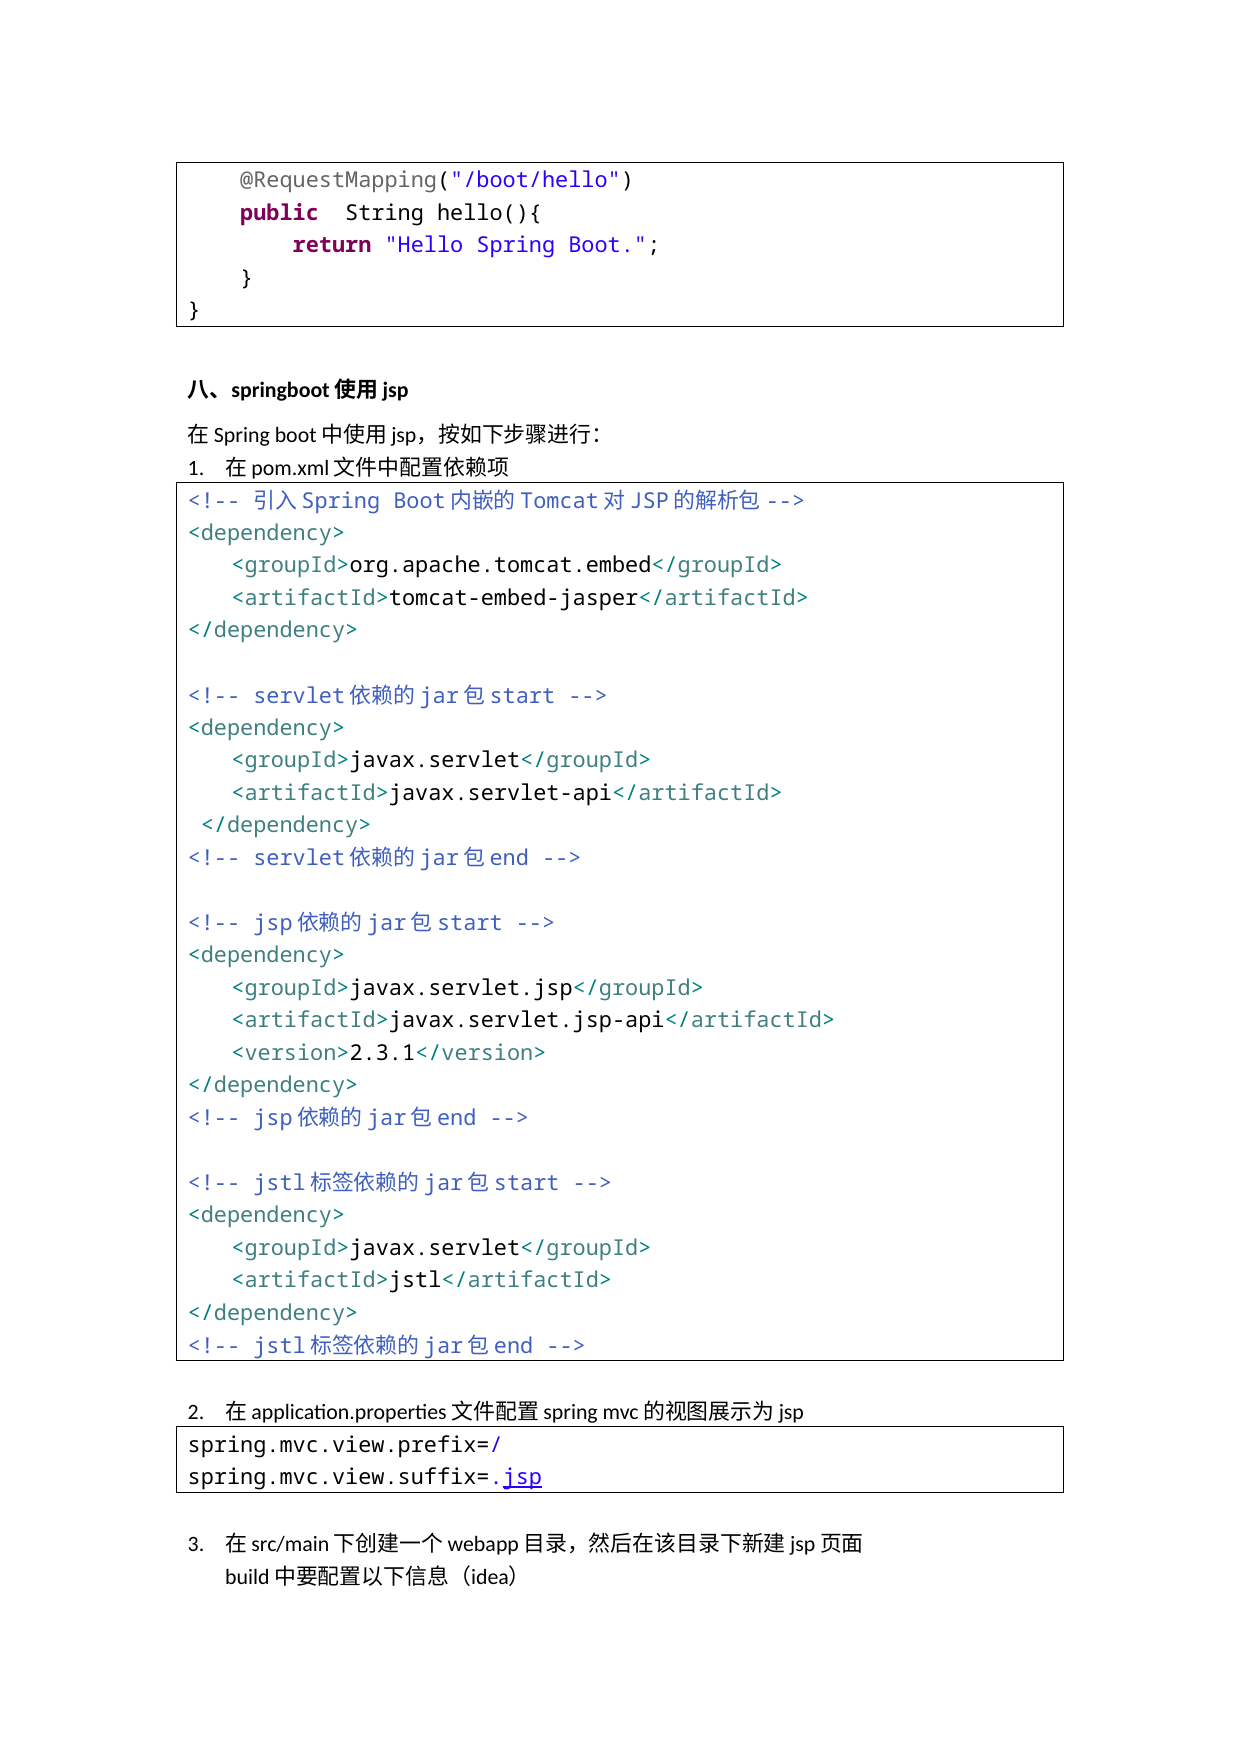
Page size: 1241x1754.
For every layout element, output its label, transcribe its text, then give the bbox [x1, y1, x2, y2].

list 在application.properties文件配置spring mvc的视图展示为jsp [187, 1394, 1053, 1426]
text 在Spring boot中使用jsp，按如下步骤进行： [187, 417, 1053, 449]
table_header <!-- 引入Spring Boot内嵌的Tomcat对JSP的解析包 --> <dependency> <groupId>org.apache.tomcat.embed</groupId> <artifactId>tomcat-embed-jasper</artifactId> </dependency> <!-- servlet依赖的jar包start --> <dependency> <groupId>javax.servlet</groupId> <artifactId>javax.servlet-api</artifactId> </dependency> <!-- servlet依赖的jar包end --> <!-- jsp依赖的jar包start --> <dependency> <groupId>javax.servlet.jsp</groupId> <artifactId>javax.servlet.jsp-api</artifactId> <version>2.3.1</version> </dependency> <!-- jsp依赖的jar包end --> <!-- jstl标签依赖的jar包start --> <dependency> <groupId>javax.servlet</groupId> <artifactId>jstl</artifactId> </dependency> <!-- jstl标签依赖的jar包end --> [177, 483, 1063, 1360]
table_header spring.mvc.view.prefix=/ spring.mvc.view.suffix=.jsp [177, 1427, 1063, 1492]
list 在src/main下创建一个webapp目录，然后在该目录下新建jsp页面 [187, 1526, 1053, 1558]
subtitle springboot使用jsp [187, 372, 1053, 404]
text build中要配置以下信息（idea） [225, 1558, 1053, 1591]
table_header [177, 163, 1063, 326]
list 在pom.xml文件中配置依赖项 [187, 449, 1053, 482]
